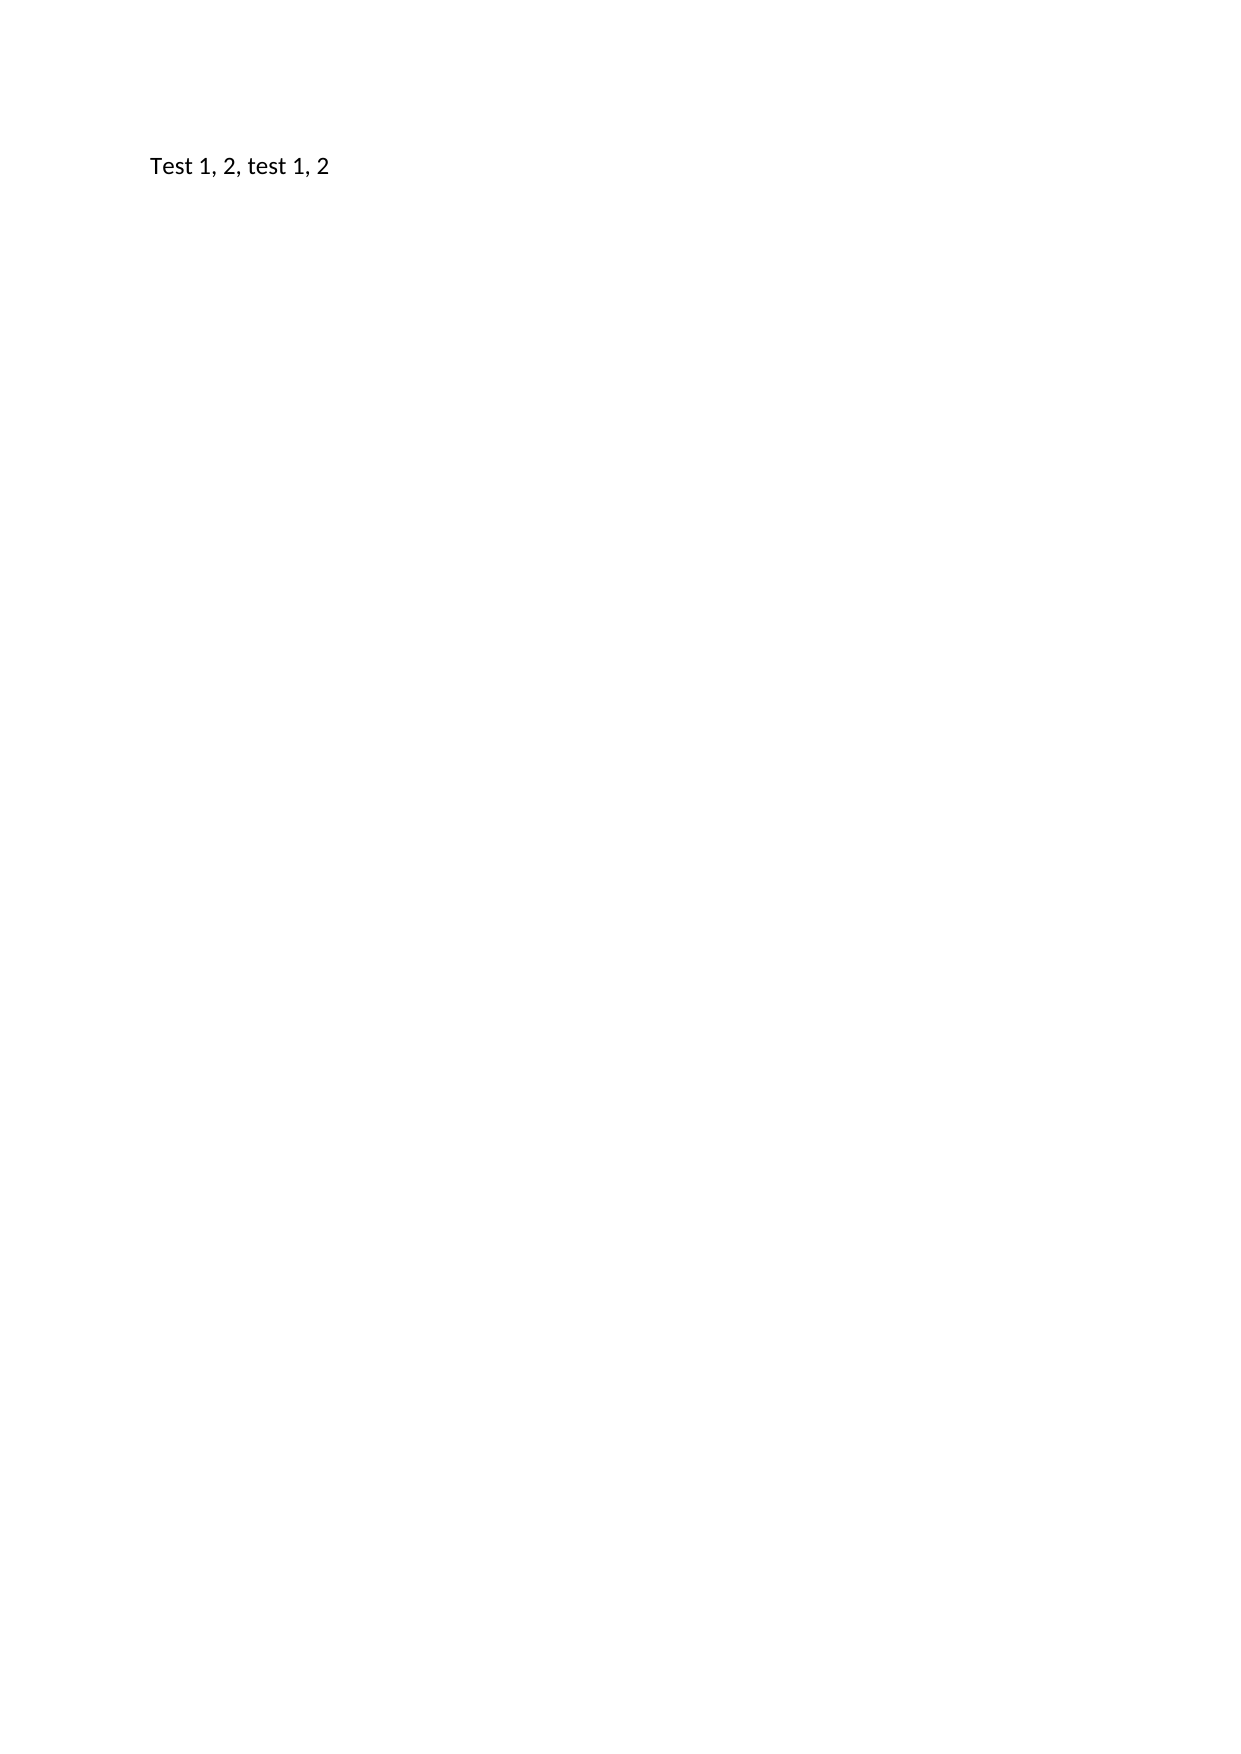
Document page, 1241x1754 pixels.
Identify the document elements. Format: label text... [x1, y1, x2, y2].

text Test 1, 2, test 1, 2 [150, 150, 1090, 181]
